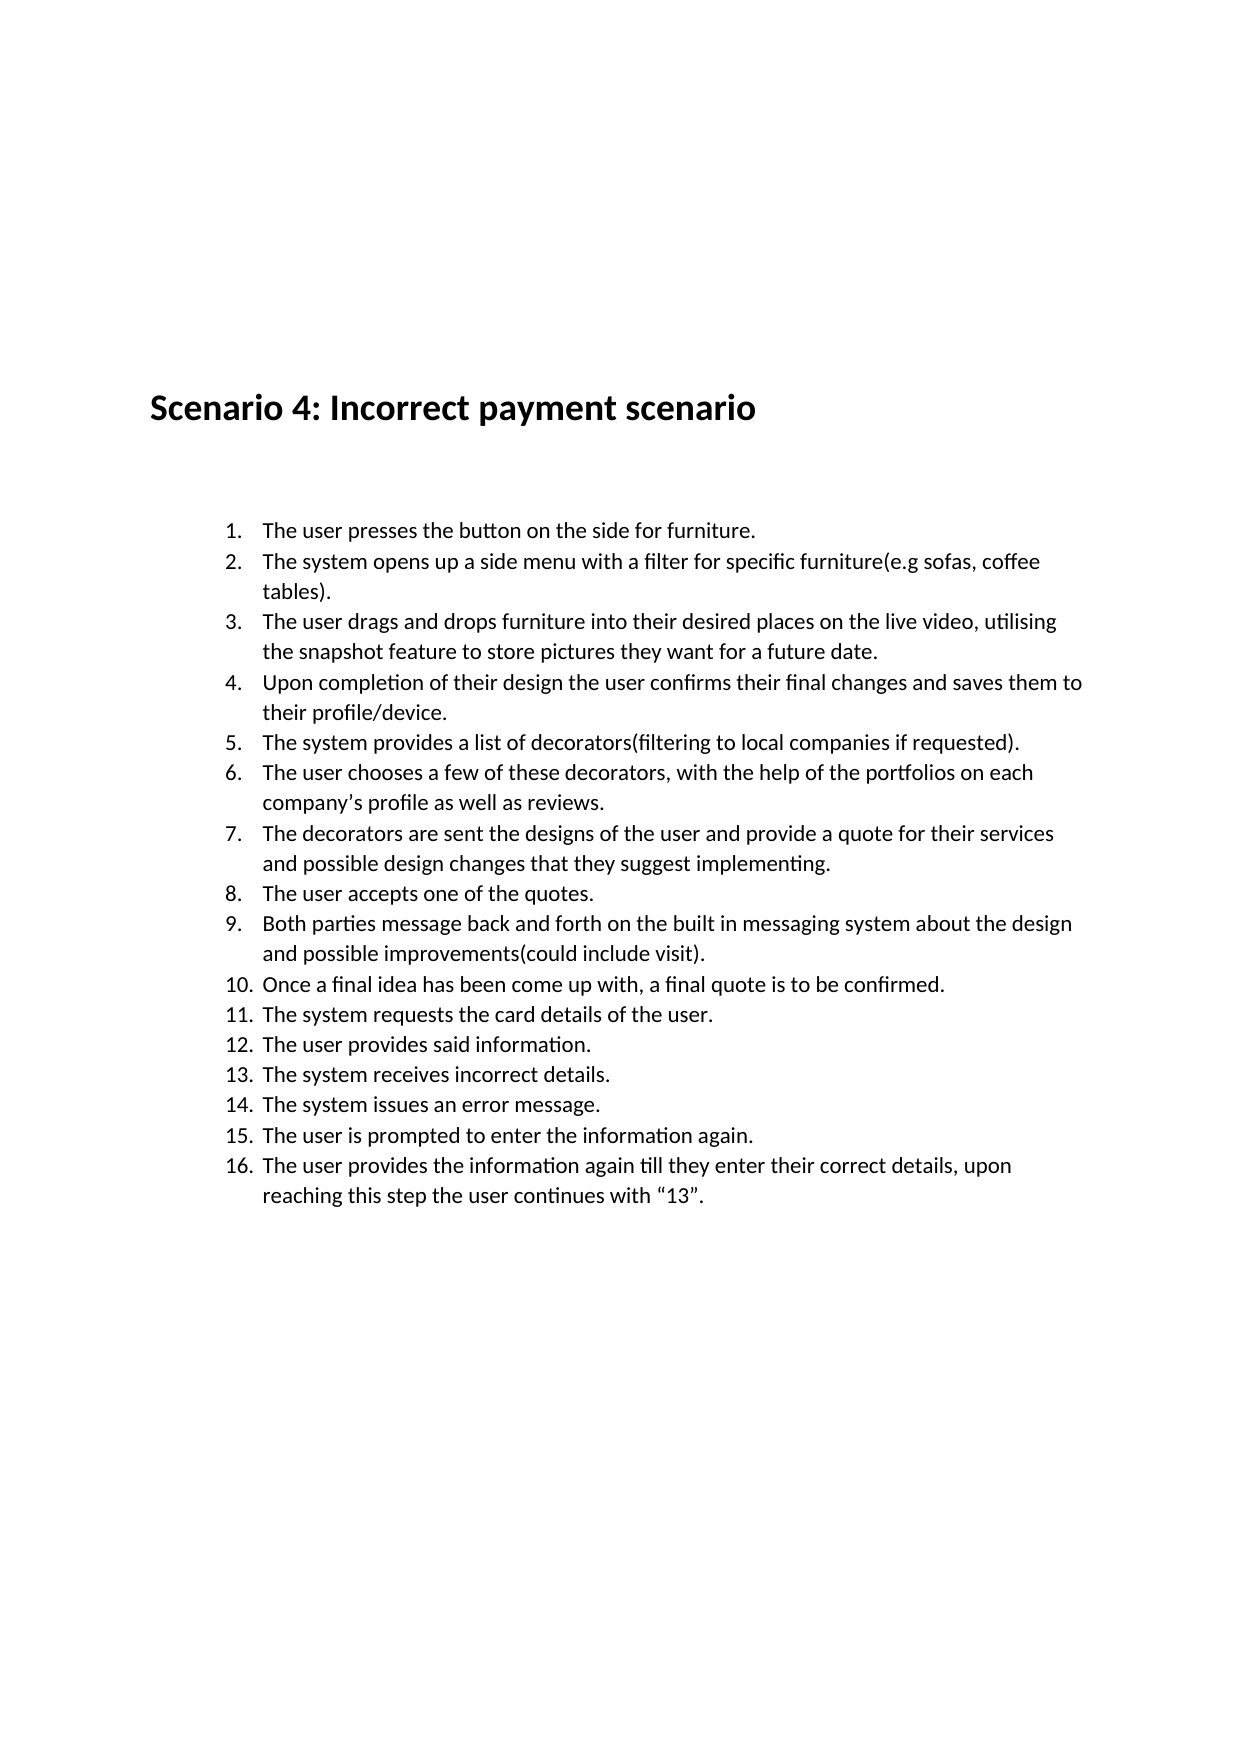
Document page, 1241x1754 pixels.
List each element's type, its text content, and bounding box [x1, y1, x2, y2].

list The system issues an error message. [225, 1091, 1090, 1119]
list Once a final idea has been come up with, a final quote is to be confirmed. [225, 970, 1090, 998]
list The system opens up a side menu with a filter for specific furniture(e.g sofas, coffee tables). [225, 547, 1090, 605]
list The user provides said information. [225, 1030, 1090, 1058]
list The user presses the button on the side for furniture. [225, 517, 1090, 545]
list The user drags and drops furniture into their desired places on the live video, utilising the snapshot feature to store pictures they want for a future date. [225, 607, 1090, 666]
list Upon completion of their design the user confirms their final changes and saves them to their profile/device. [225, 668, 1090, 726]
list The system provides a list of decorators(filtering to local companies if requested). [225, 728, 1090, 756]
list The decorators are sent the designs of the user and provide a quote for their services and possible design changes that they suggest implementing. [225, 819, 1090, 877]
text Scenario 4: Incorrect payment scenario [150, 384, 1090, 430]
list The user chooses a few of these decorators, with the help of the portfolios on each company’s profile as well as reviews. [225, 758, 1090, 817]
list The user accepts one of the quotes. [225, 879, 1090, 907]
list The user provides the information again till they enter their correct details, upon reaching this step the user continues with “13”. [225, 1151, 1090, 1209]
list Both parties message back and forth on the built in messaging system about the design and possible improvements(could include visit). [225, 909, 1090, 968]
list The system requests the card details of the user. [225, 1000, 1090, 1028]
list The system receives incorrect details. [225, 1060, 1090, 1088]
list The user is prompted to enter the information again. [225, 1121, 1090, 1149]
